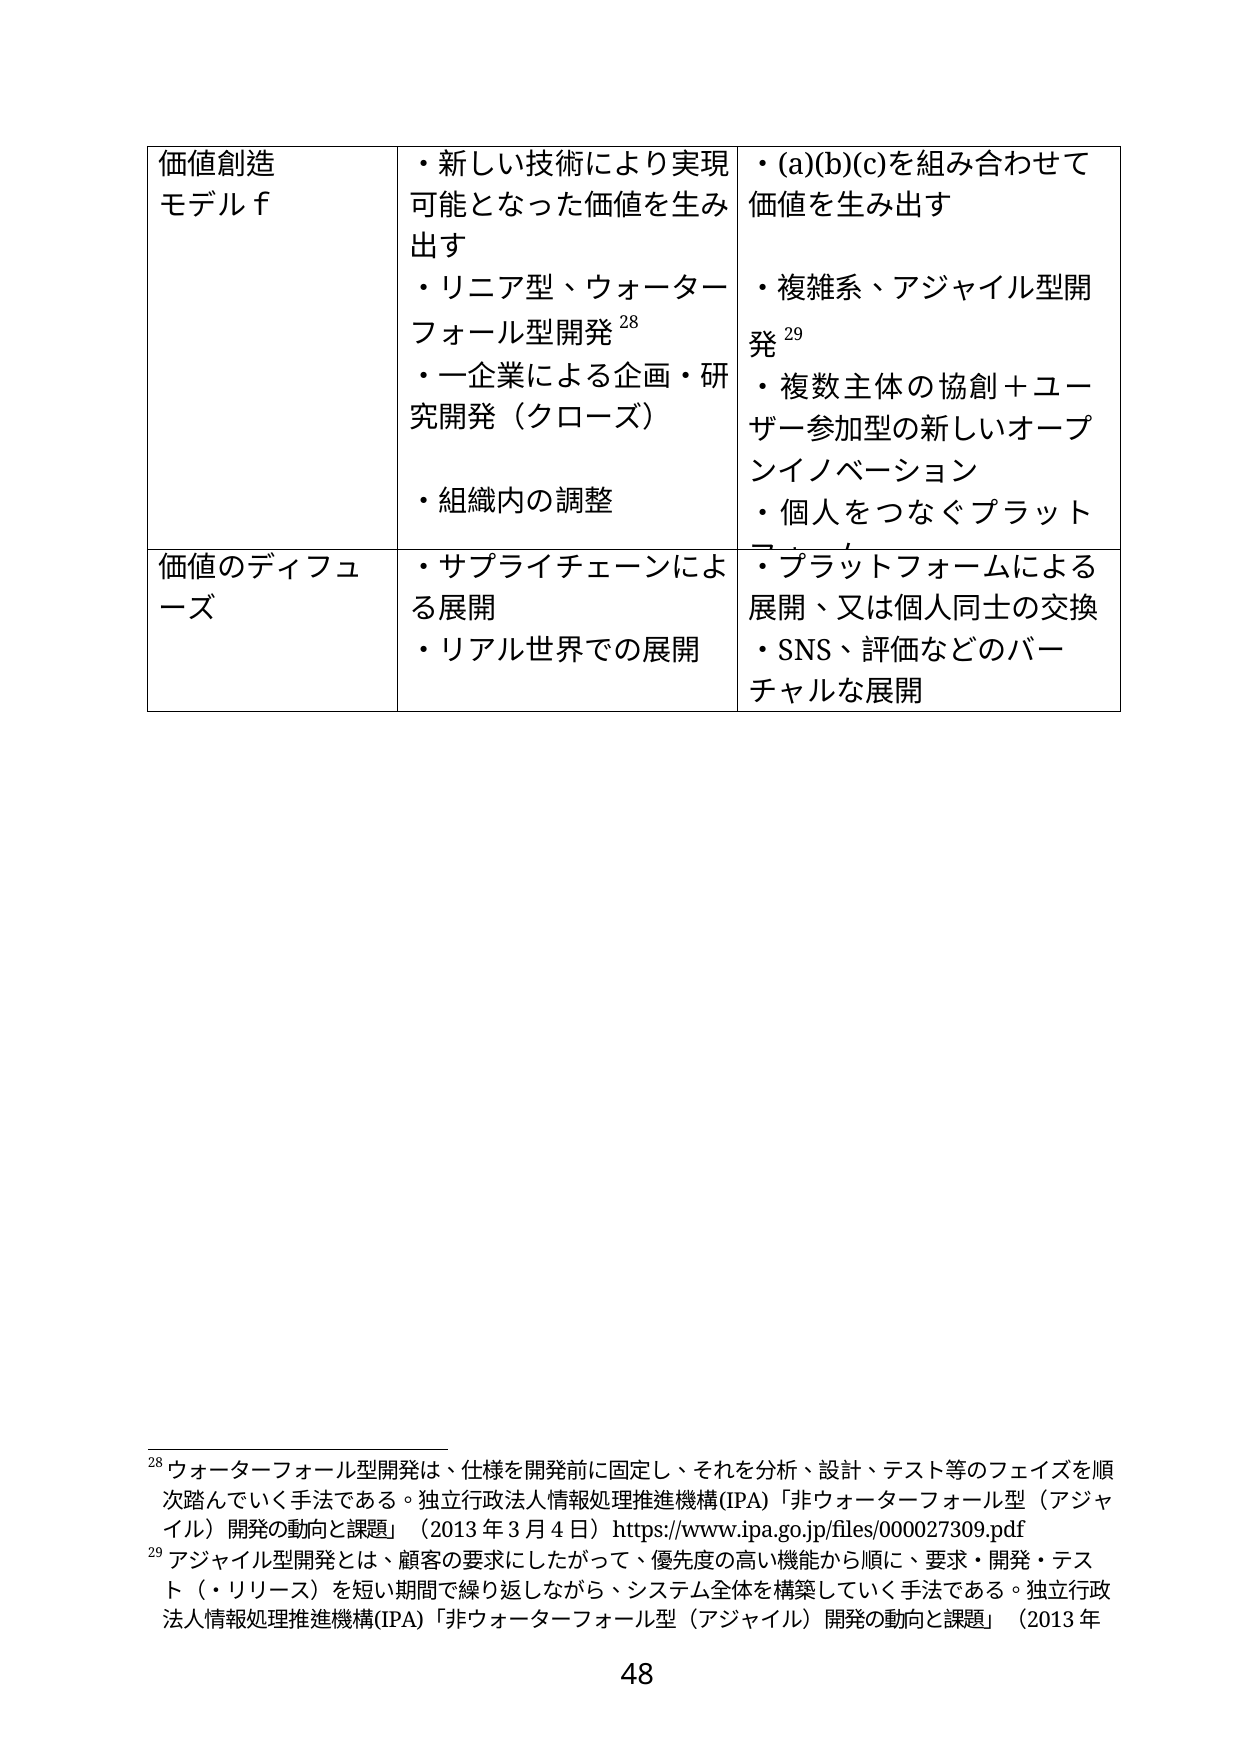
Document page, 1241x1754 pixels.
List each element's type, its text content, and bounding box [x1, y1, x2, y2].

table_header 価値創造 モデルｆ [148, 147, 397, 549]
table_cell 価値のディフュ ーズ [148, 550, 397, 711]
table_header ・新しい技術により実現 可能となった価値を生み出す ・リニア型、ウォーターフォール型開発28 ・一企業による企画・研究開発（クローズ） ・組織内の調整 [398, 147, 737, 549]
table_cell ・サプライチェーンによ る展開 ・リアル世界での展開 [398, 550, 737, 711]
table_cell ・プラットフォームによる 展開、又は個人同士の交換 ・SNS、評価などのバーチャルな展開 [738, 550, 1120, 711]
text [148, 1544, 1111, 1634]
table_header ・(a)(b)(c)を組み合わせて 価値を生み出す ・複雑系、アジャイル型開発29 ・複数主体の協創＋ユーザー参加型の新しいオープンイノベーション ・個人をつなぐプラットフォーム [738, 147, 1120, 549]
text 28 ウォーターフォール型開発は、仕様を開発前に固定し、それを分析、設計、テスト等のフェイズを順次踏んでいく手法である。独立行政法人情報処理推進機構(IPA)「非ウォーターフォール型（アジャイル）開発の動向と課題」（2013 年 3 月 4 日）https://www.ipa.go.jp/files/000027309.pdf [148, 1454, 1114, 1544]
